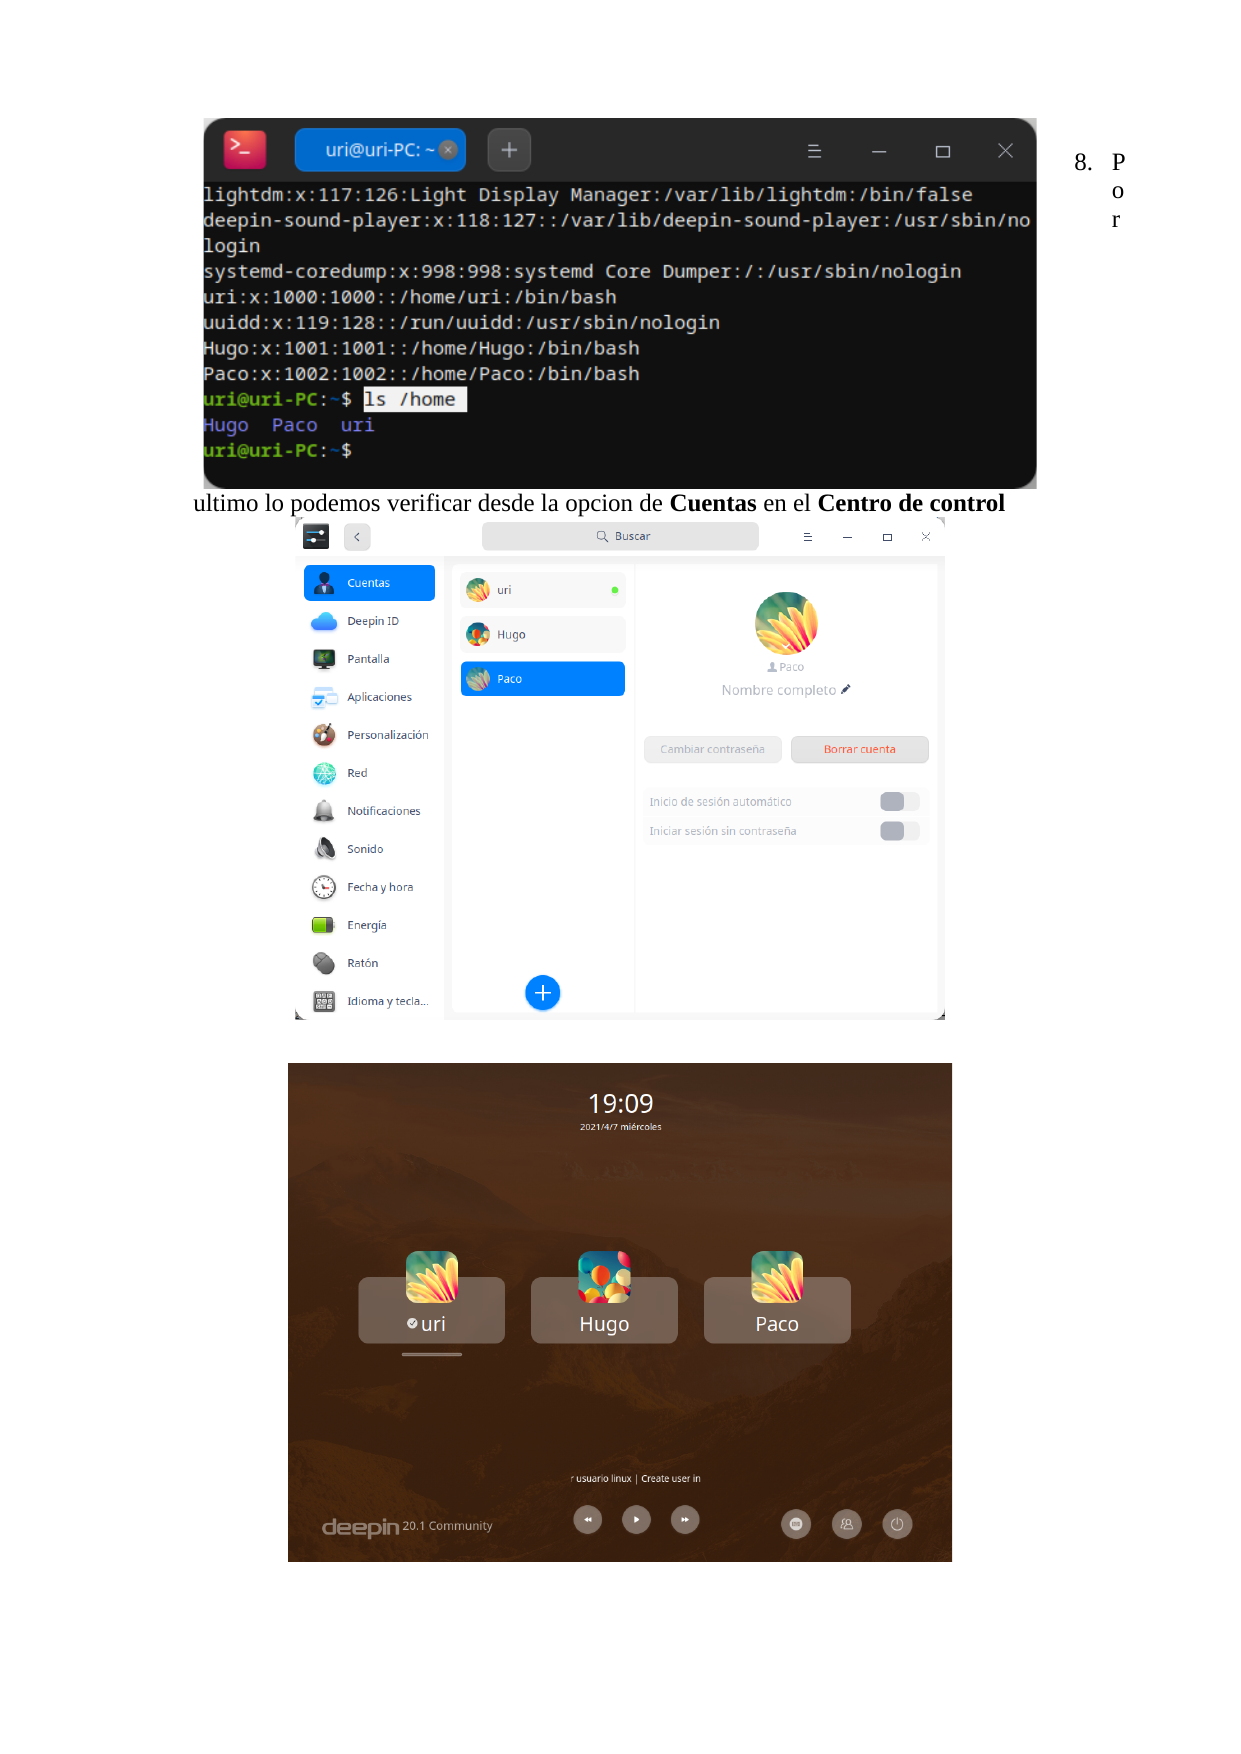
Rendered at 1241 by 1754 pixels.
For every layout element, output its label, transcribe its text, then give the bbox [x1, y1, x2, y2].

picture [288, 1063, 953, 1562]
picture [203, 118, 1037, 489]
picture [295, 517, 945, 1020]
